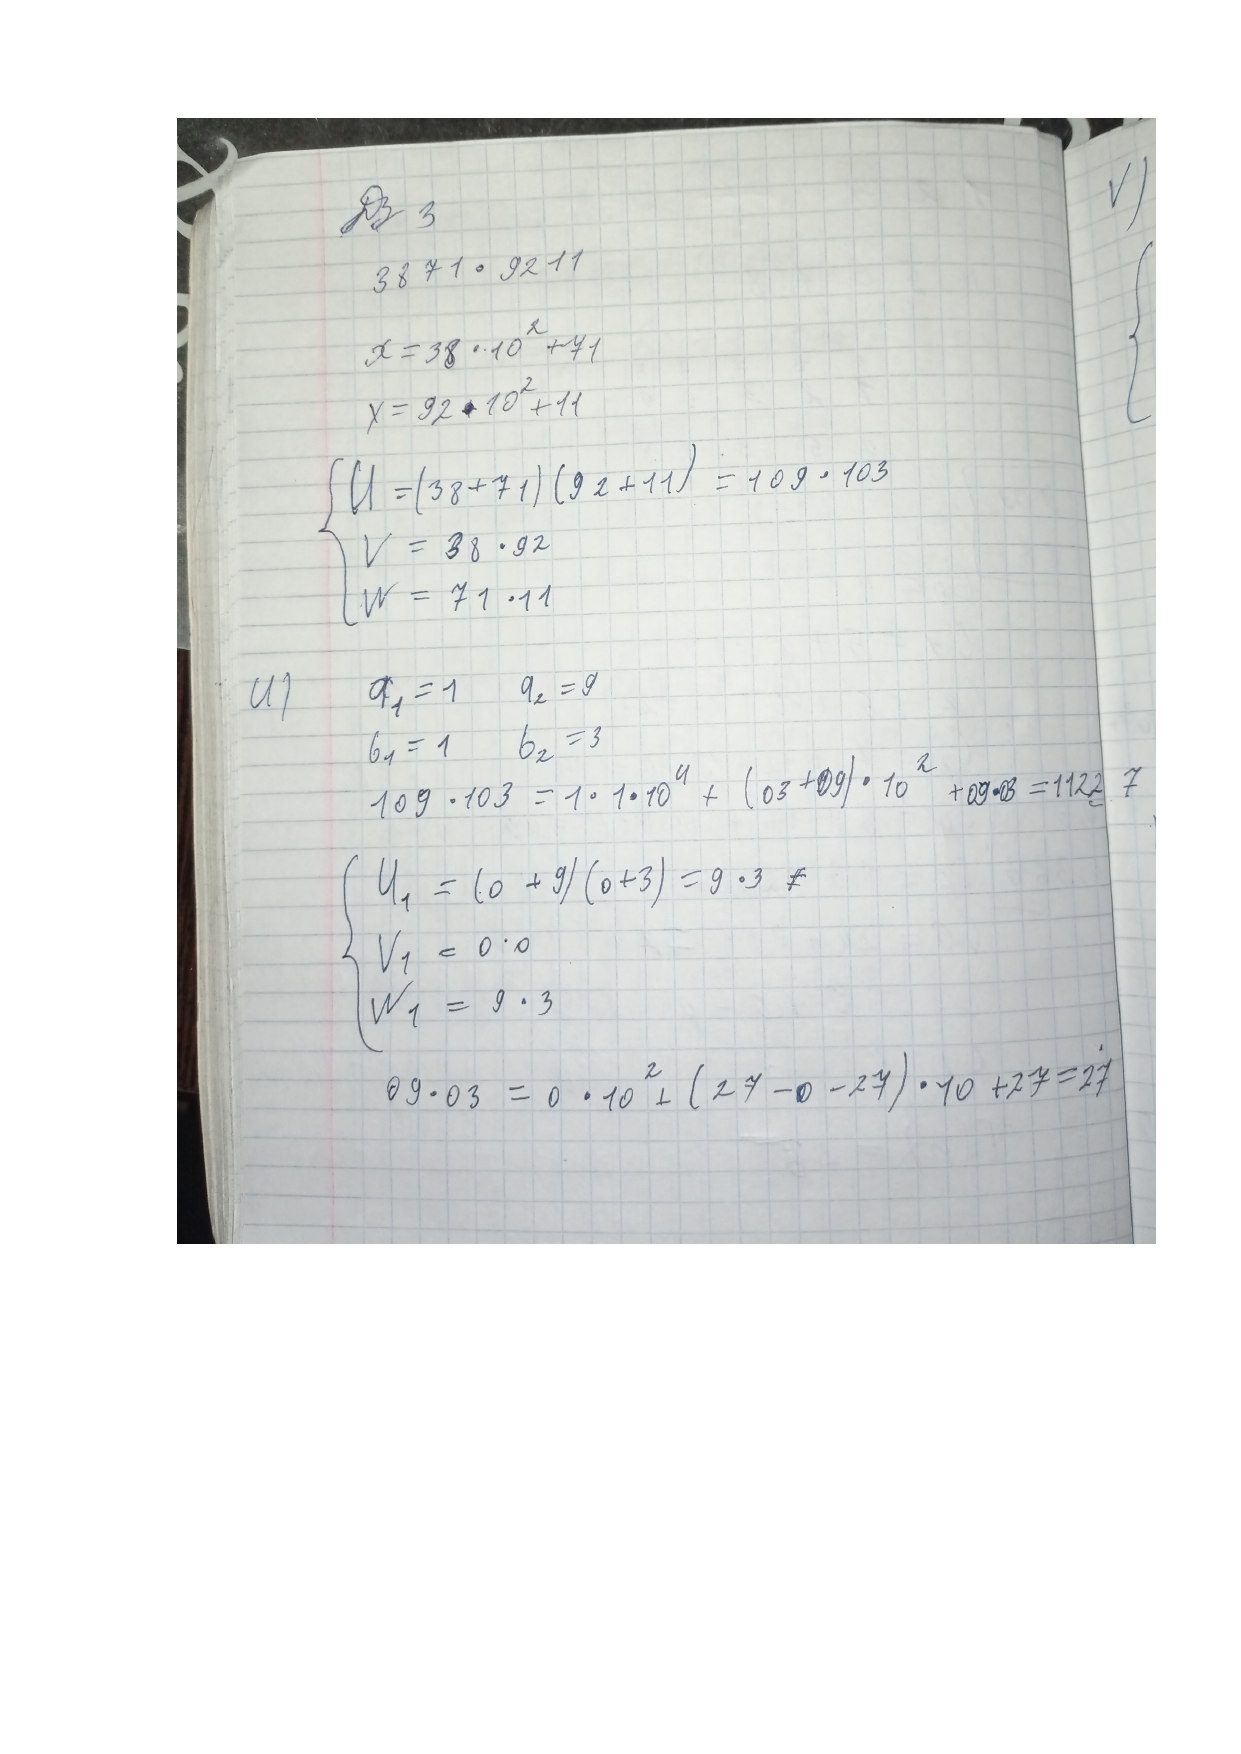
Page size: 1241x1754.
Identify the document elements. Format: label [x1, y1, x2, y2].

picture [177, 118, 1156, 1244]
